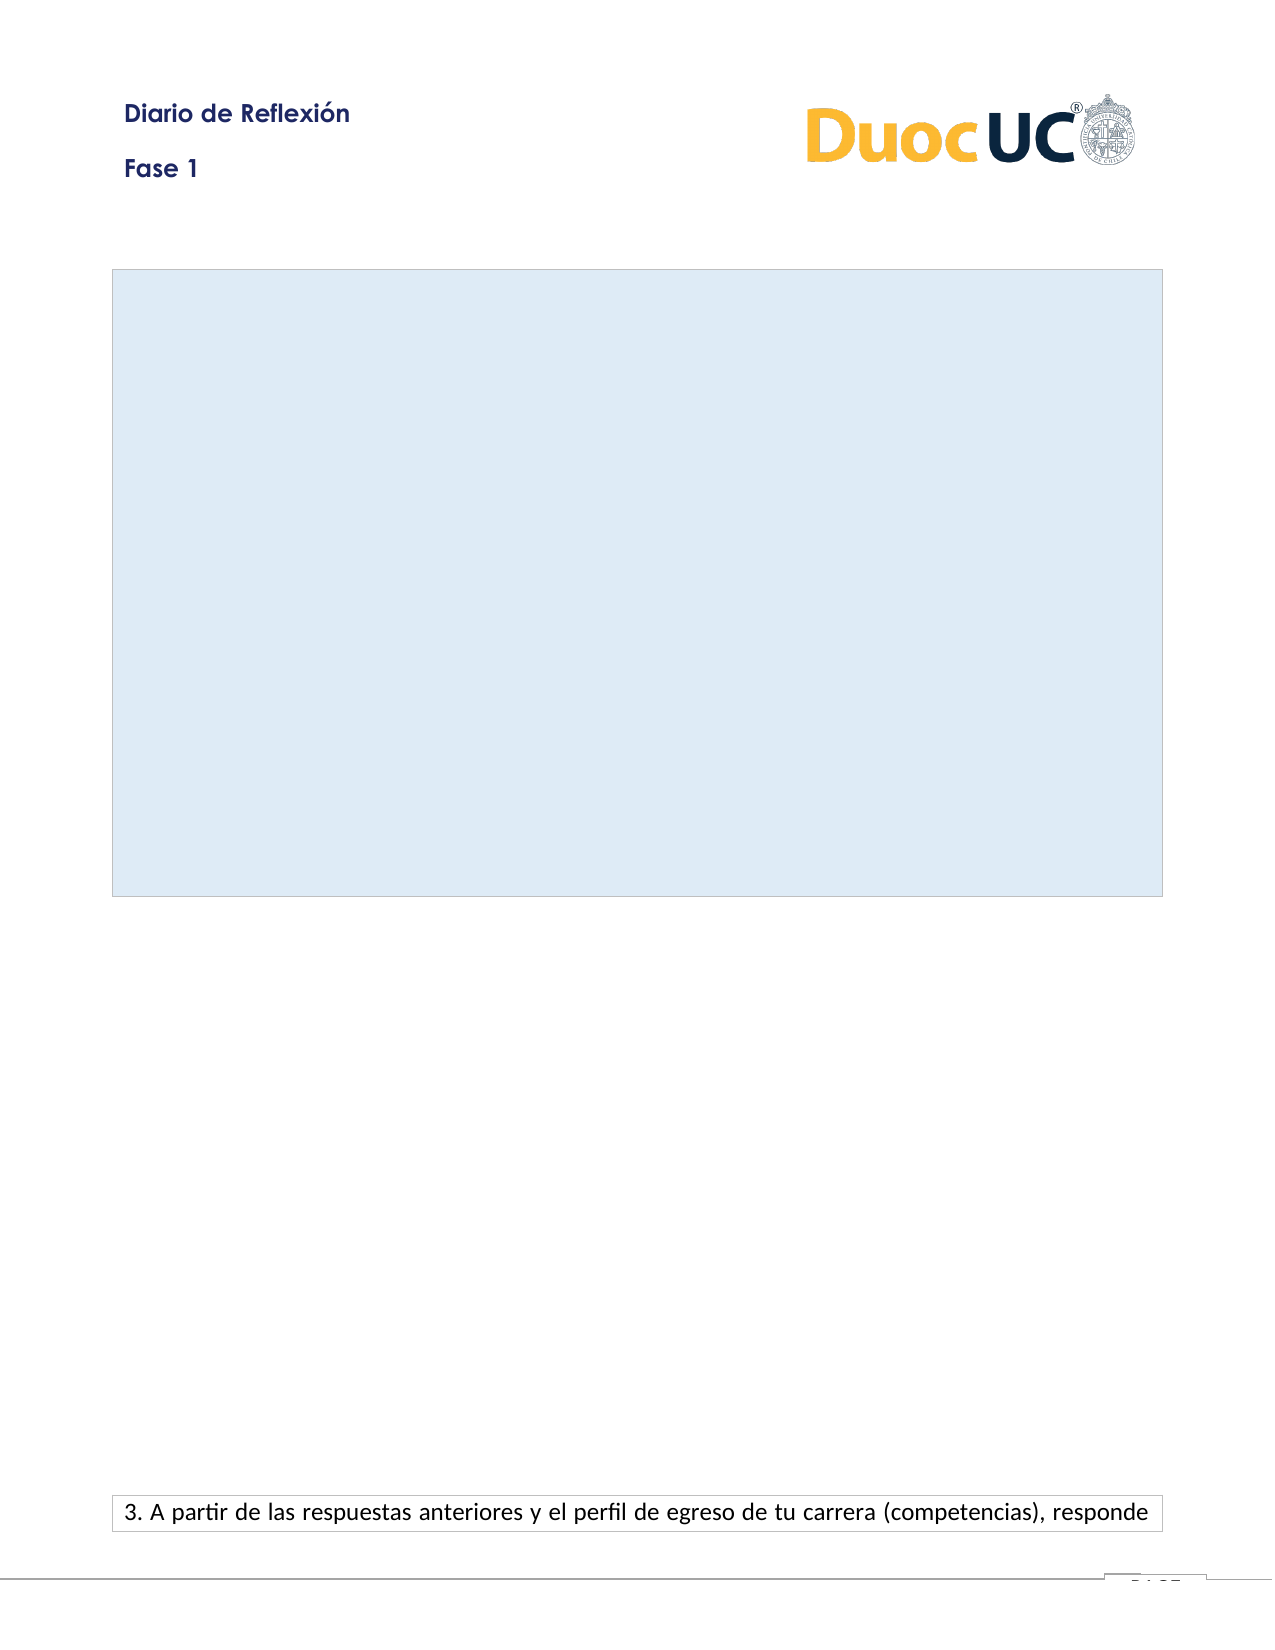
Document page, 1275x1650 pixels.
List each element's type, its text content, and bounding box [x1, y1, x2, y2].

picture [807, 94, 1135, 165]
table_header 3. A partir de las respuestas anteriores y el perfil de egreso de tu carrera (competencias), responde las siguientes preguntas: [113, 1496, 1162, 1531]
